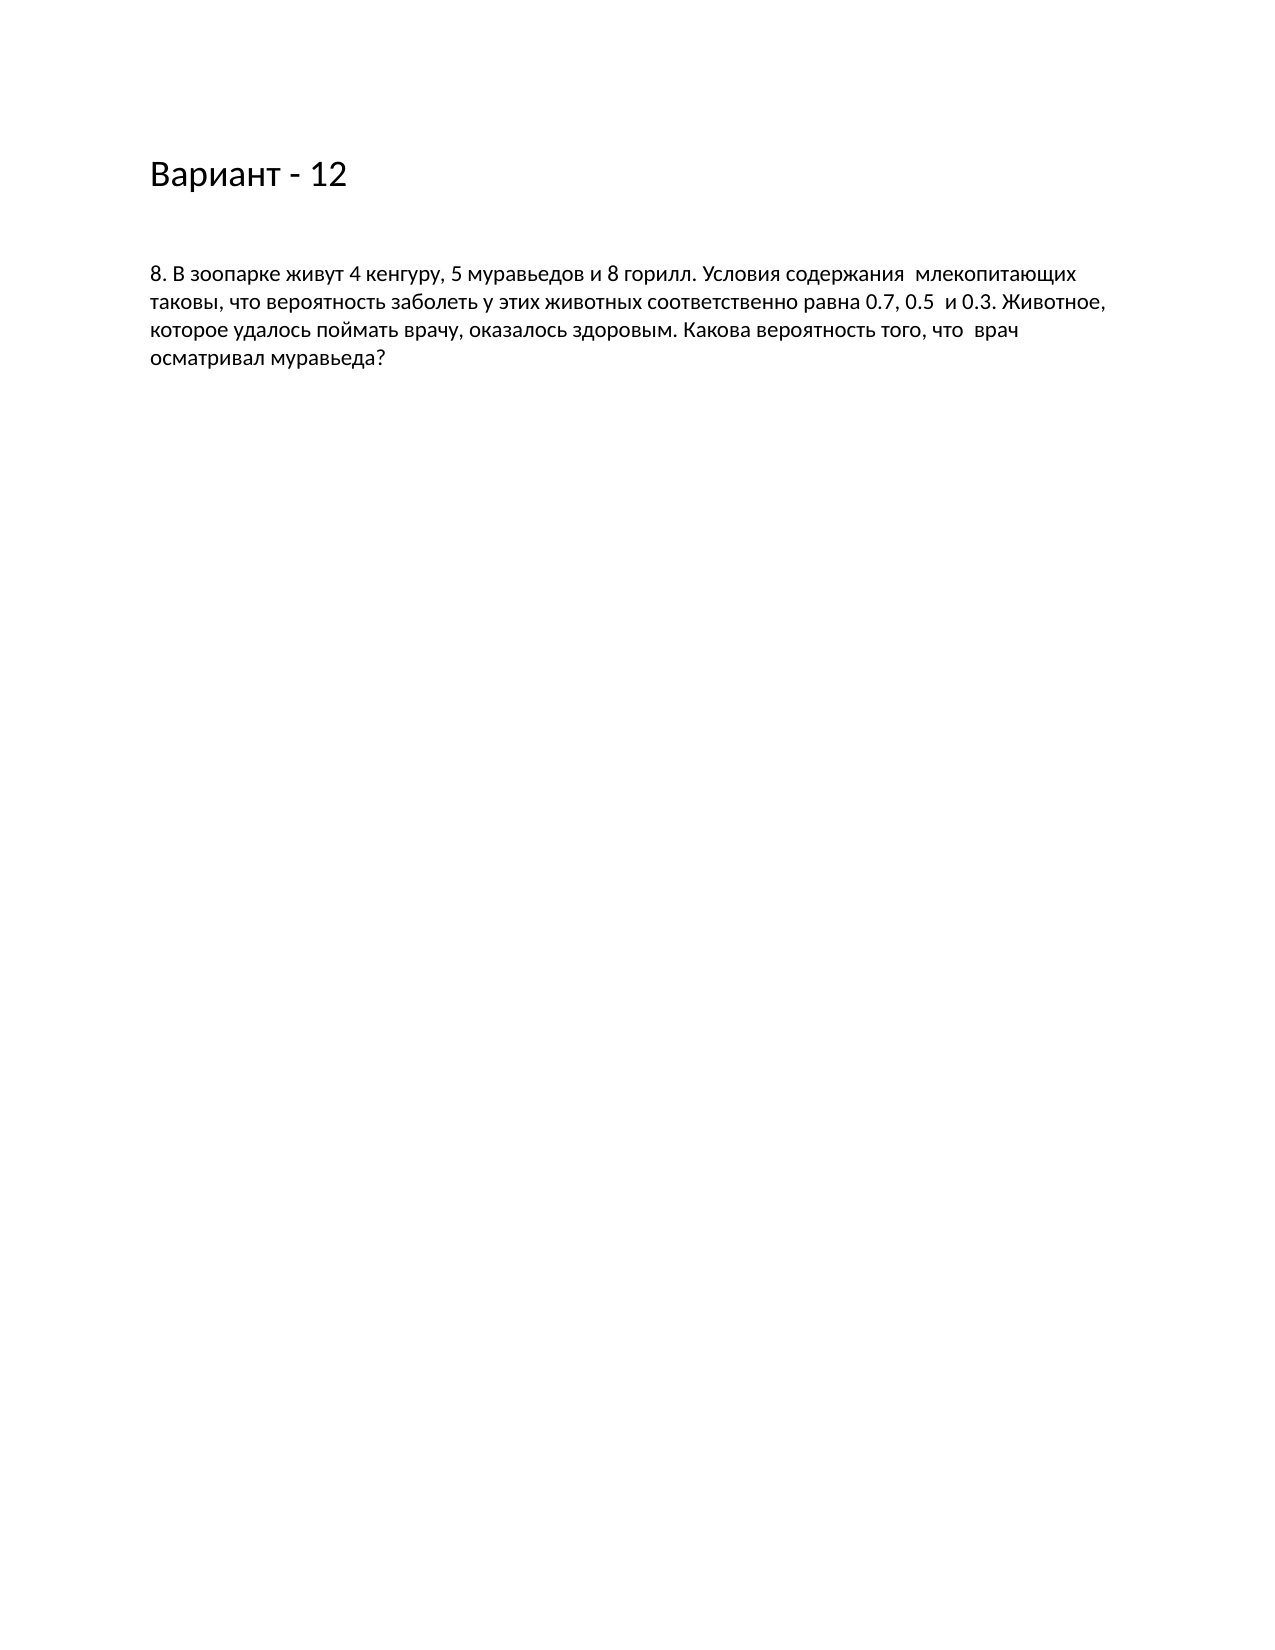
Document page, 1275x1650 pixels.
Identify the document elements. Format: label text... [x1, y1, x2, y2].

text Вариант - 12 8. В зоопарке живут 4 кенгуру, 5 муравьедов и 8 горилл. Условия содержания млекопитающих таковы, что вероятность заболеть у этих животных соответственно равна 0.7, 0.5 и 0.3. Животное, которое удалось поймать врачу, оказалось здоровым. Какова вероятность того, что врач осматривал муравьеда? [150, 150, 1125, 510]
